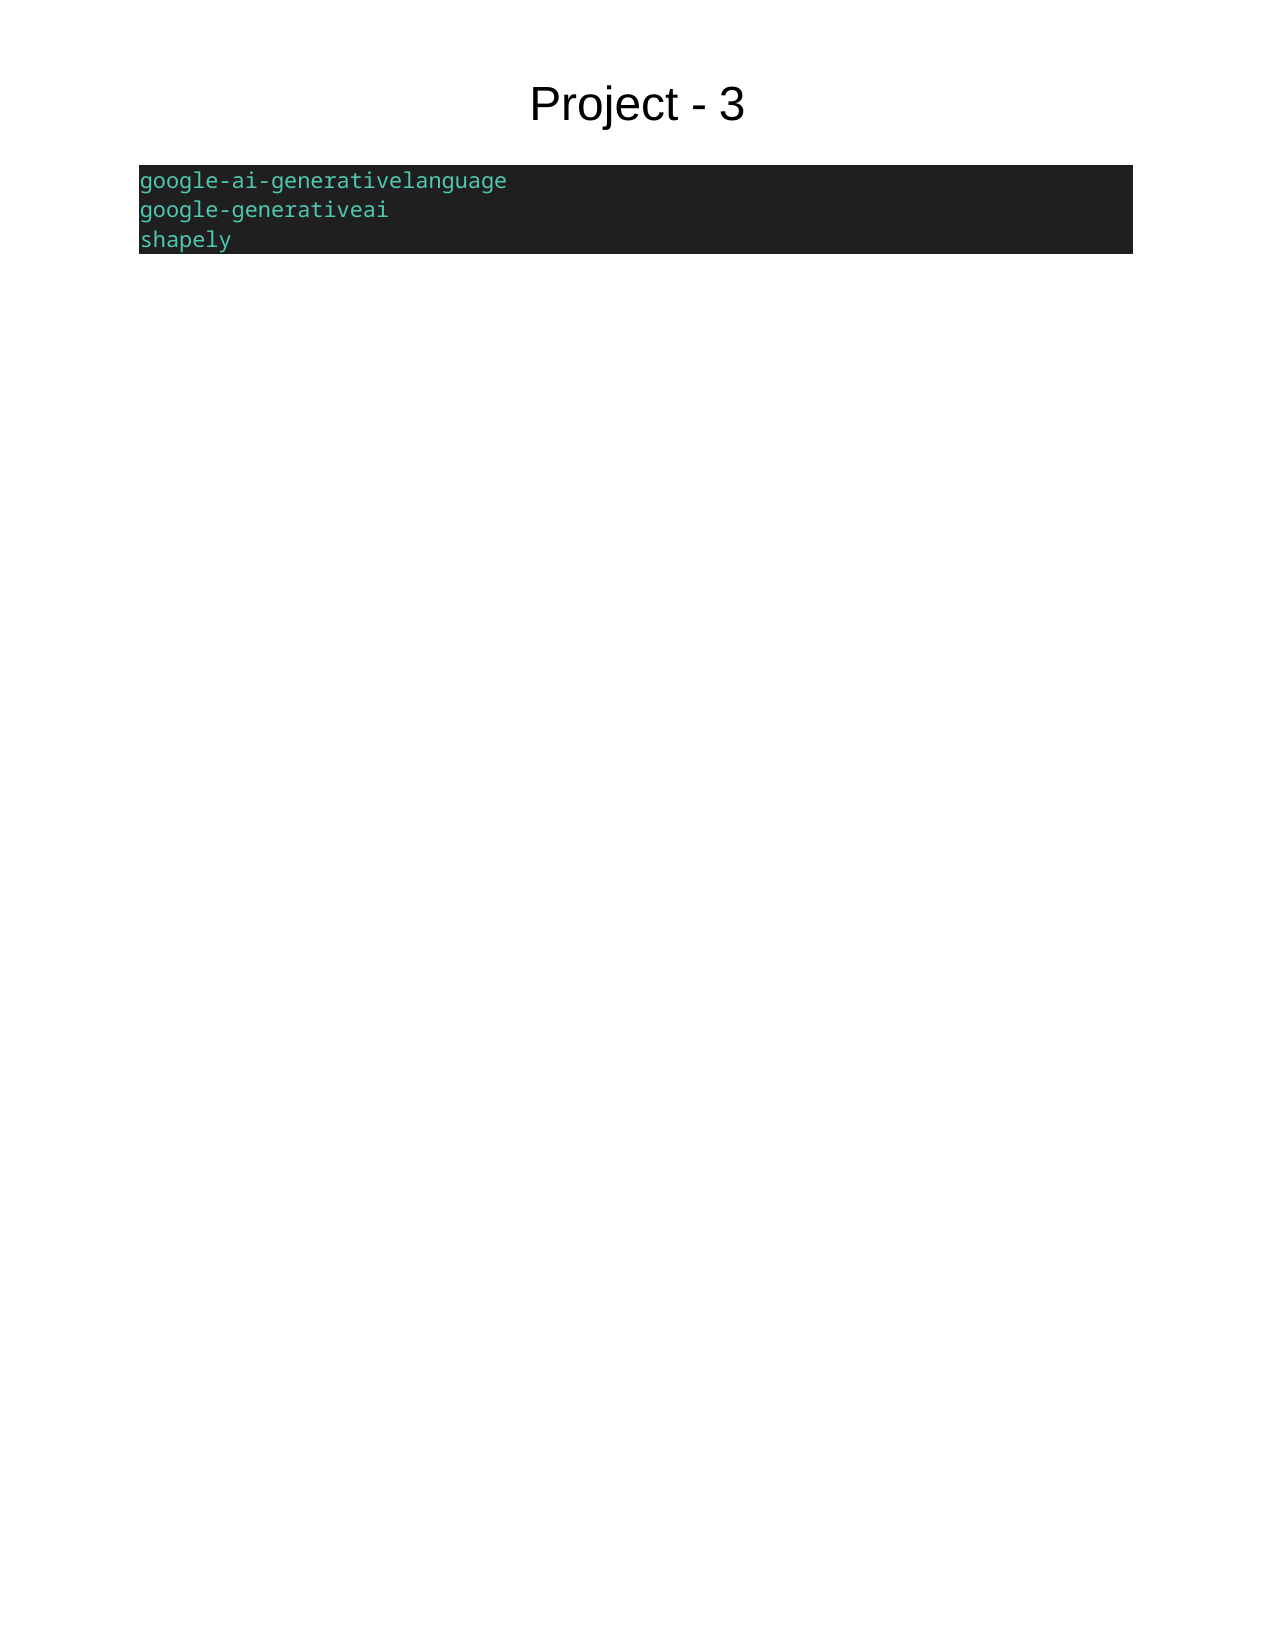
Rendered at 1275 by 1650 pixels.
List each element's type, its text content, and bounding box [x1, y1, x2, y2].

text google-generativeai [139, 194, 1133, 224]
text google-ai-generativelanguage [139, 165, 1133, 194]
text shapely [139, 224, 1133, 254]
